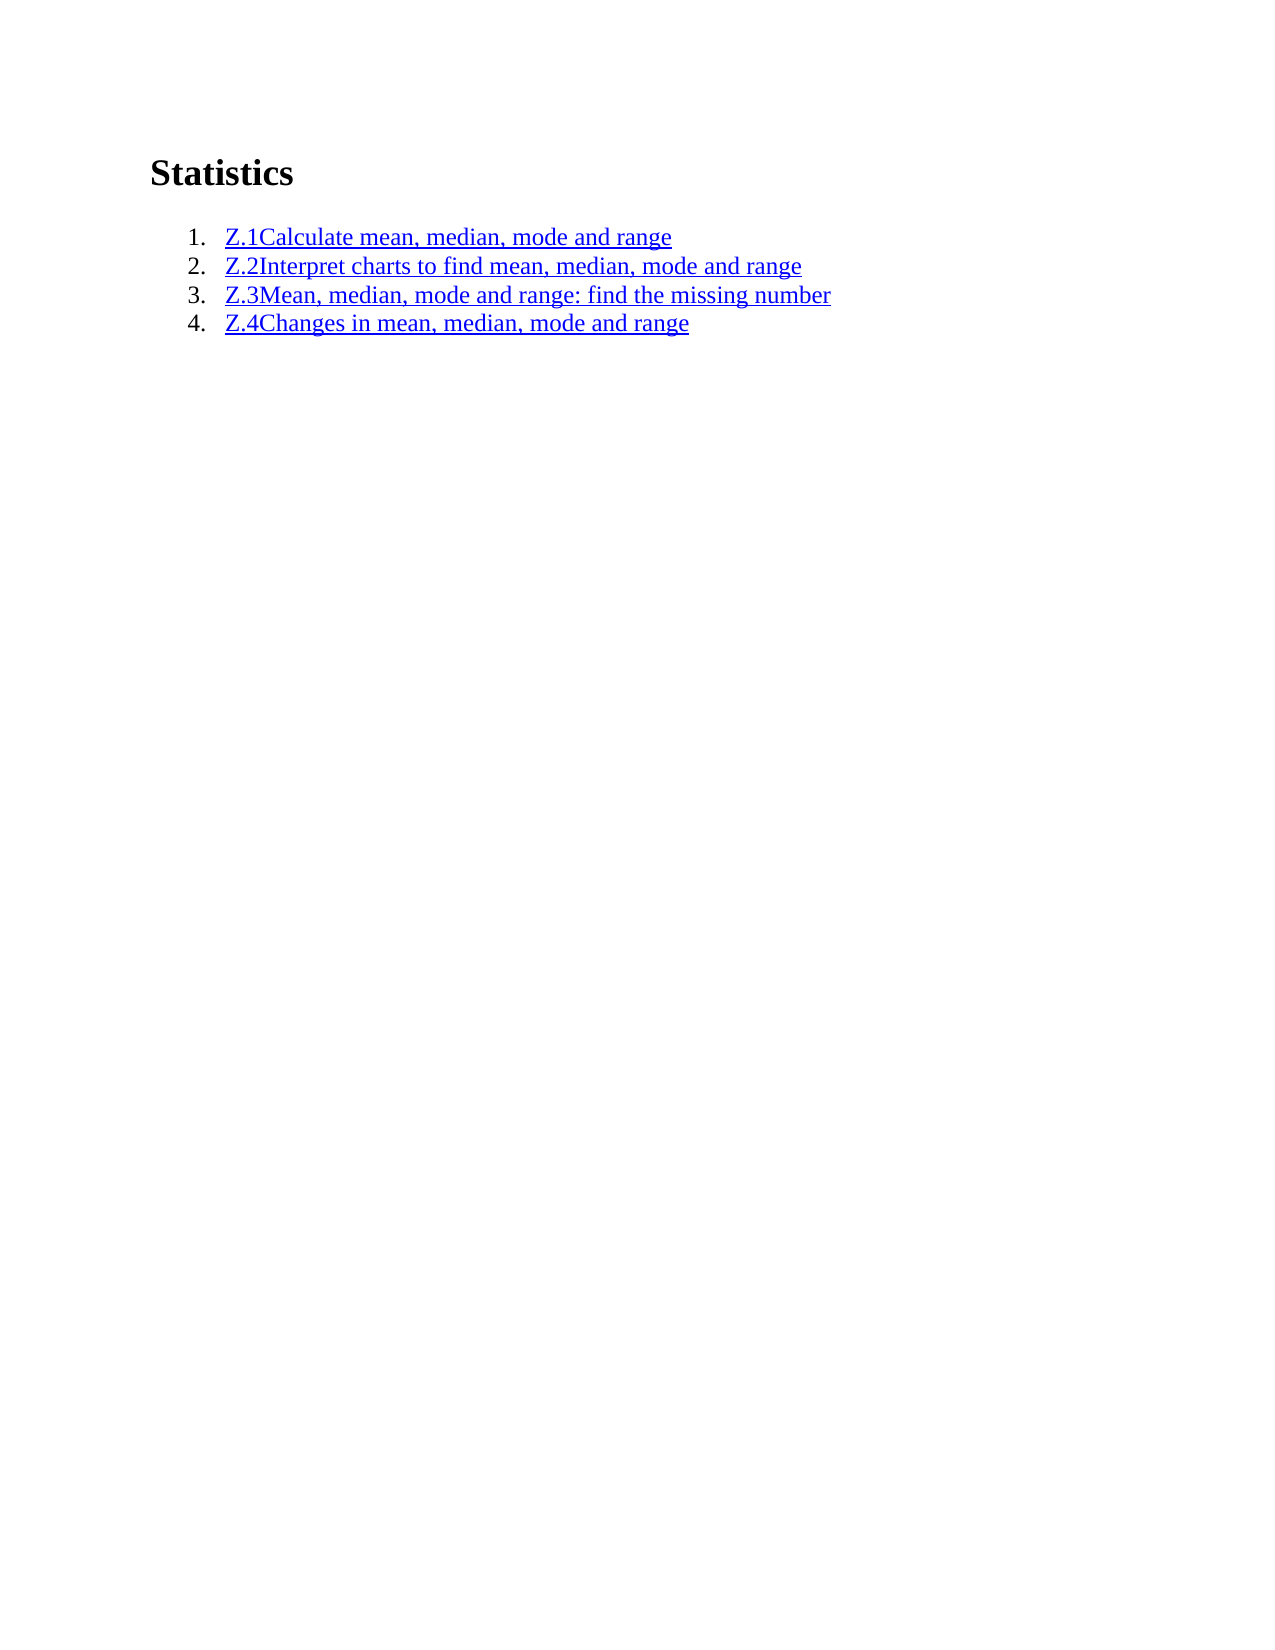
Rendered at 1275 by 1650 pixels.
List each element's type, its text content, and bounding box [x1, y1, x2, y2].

list Z.3Mean, median, mode and range: find the missing number [187, 280, 1125, 308]
list Z.4Changes in mean, median, mode and range [187, 308, 1125, 337]
list Z.1Calculate mean, median, mode and range [187, 222, 1125, 251]
text Statistics [150, 150, 1125, 193]
list Z.2Interpret charts to find mean, median, mode and range [187, 251, 1125, 280]
